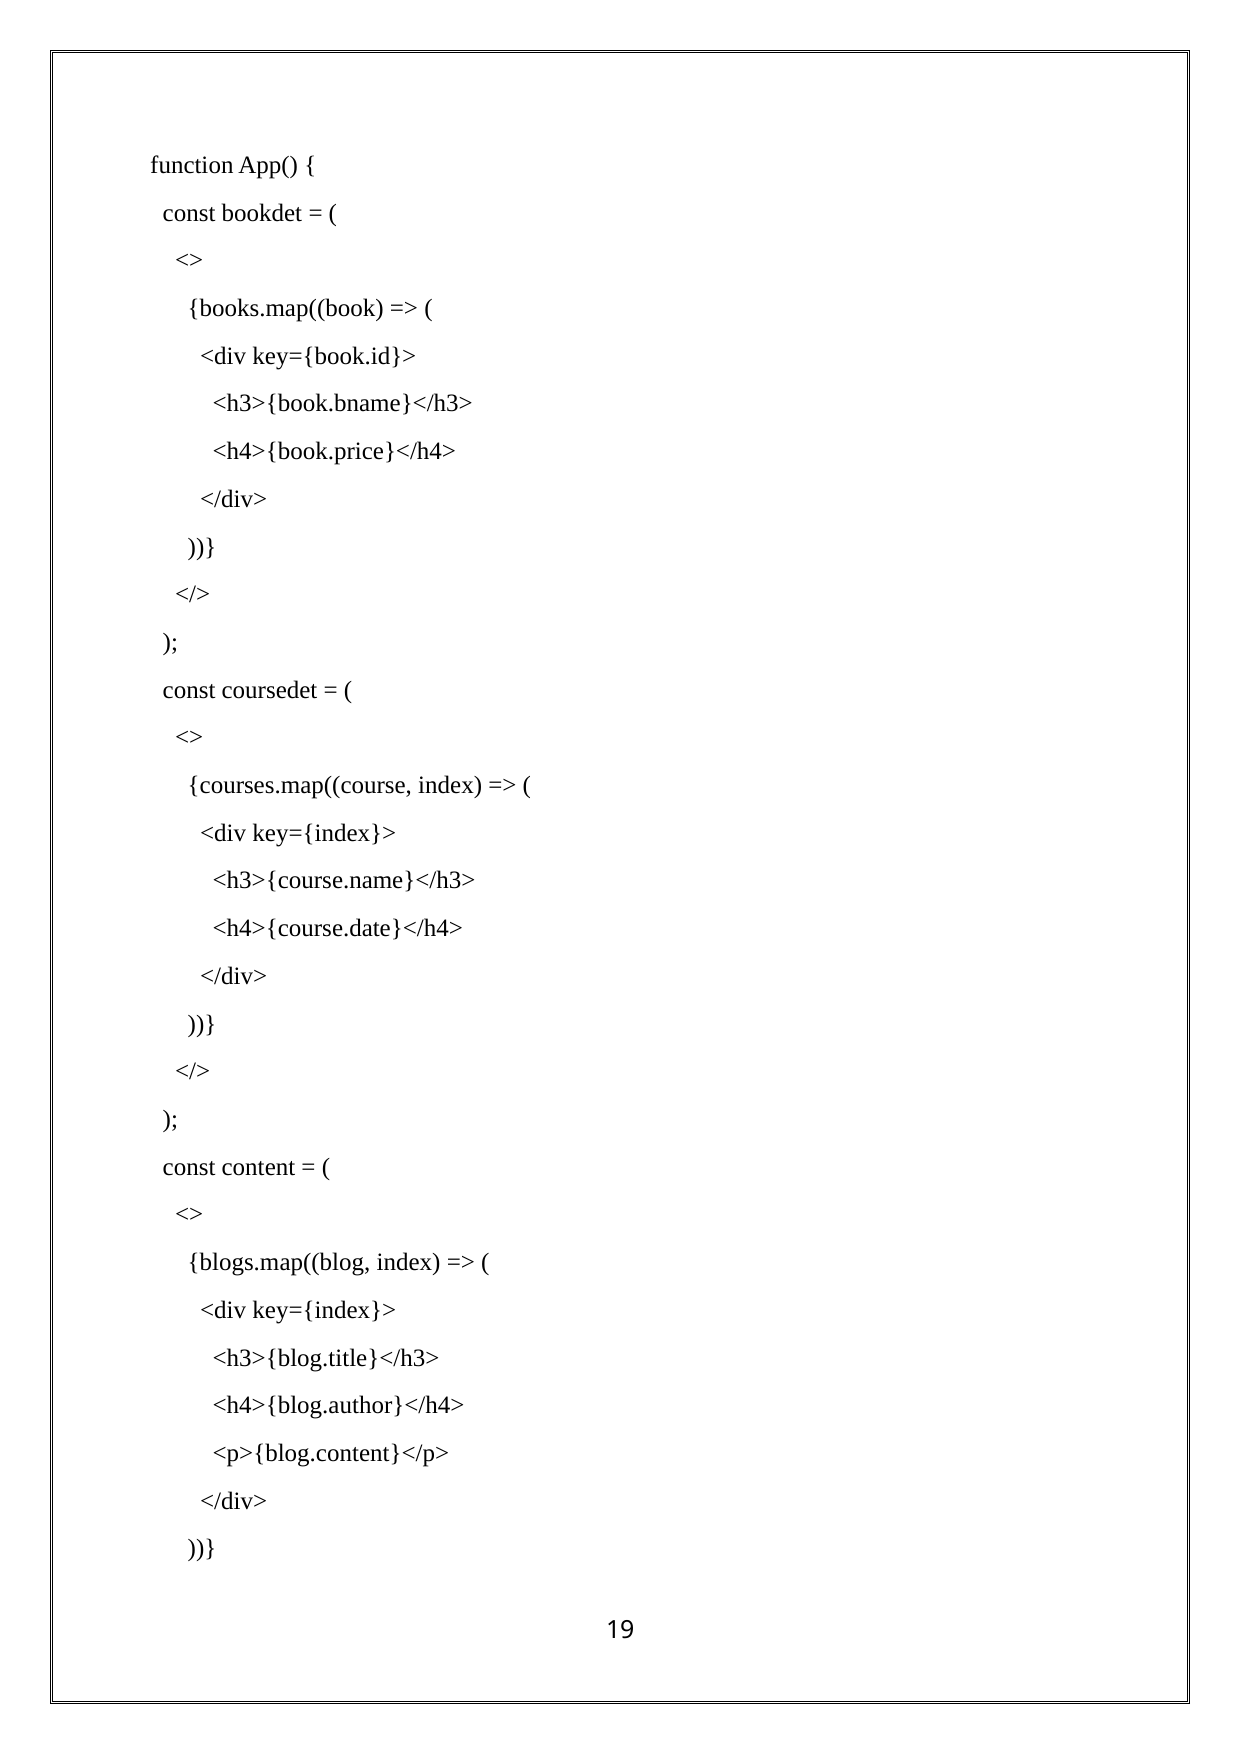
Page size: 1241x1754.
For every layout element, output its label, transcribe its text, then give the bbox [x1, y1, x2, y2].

text <p>{blog.content}</p> [150, 1438, 1090, 1467]
text </> [150, 1056, 1090, 1085]
text {courses.map((course, index) => ( [150, 770, 1090, 799]
text ))} [150, 532, 1090, 560]
text <div key={book.id}> [150, 341, 1090, 369]
text <h3>{blog.title}</h3> [150, 1343, 1090, 1371]
text </div> [150, 961, 1090, 990]
text ); [150, 1104, 1090, 1133]
text </> [150, 579, 1090, 608]
text <h3>{book.bname}</h3> [150, 388, 1090, 417]
text <div key={index}> [150, 818, 1090, 847]
text </div> [150, 484, 1090, 513]
text <> [150, 722, 1090, 751]
text <div key={index}> [150, 1295, 1090, 1324]
text const content = ( [150, 1152, 1090, 1181]
text <h4>{blog.author}</h4> [150, 1390, 1090, 1419]
text {blogs.map((blog, index) => ( [150, 1247, 1090, 1276]
text function App() { [150, 150, 1090, 179]
text {books.map((book) => ( [150, 293, 1090, 322]
text <h3>{course.name}</h3> [150, 866, 1090, 894]
text </div> [150, 1486, 1090, 1514]
text <> [150, 245, 1090, 274]
text ))} [150, 1533, 1090, 1562]
text <> [150, 1199, 1090, 1228]
text <h4>{book.price}</h4> [150, 436, 1090, 465]
text ))} [150, 1009, 1090, 1037]
text <h4>{course.date}</h4> [150, 913, 1090, 942]
text const coursedet = ( [150, 675, 1090, 703]
text const bookdet = ( [150, 198, 1090, 226]
text ); [150, 627, 1090, 656]
